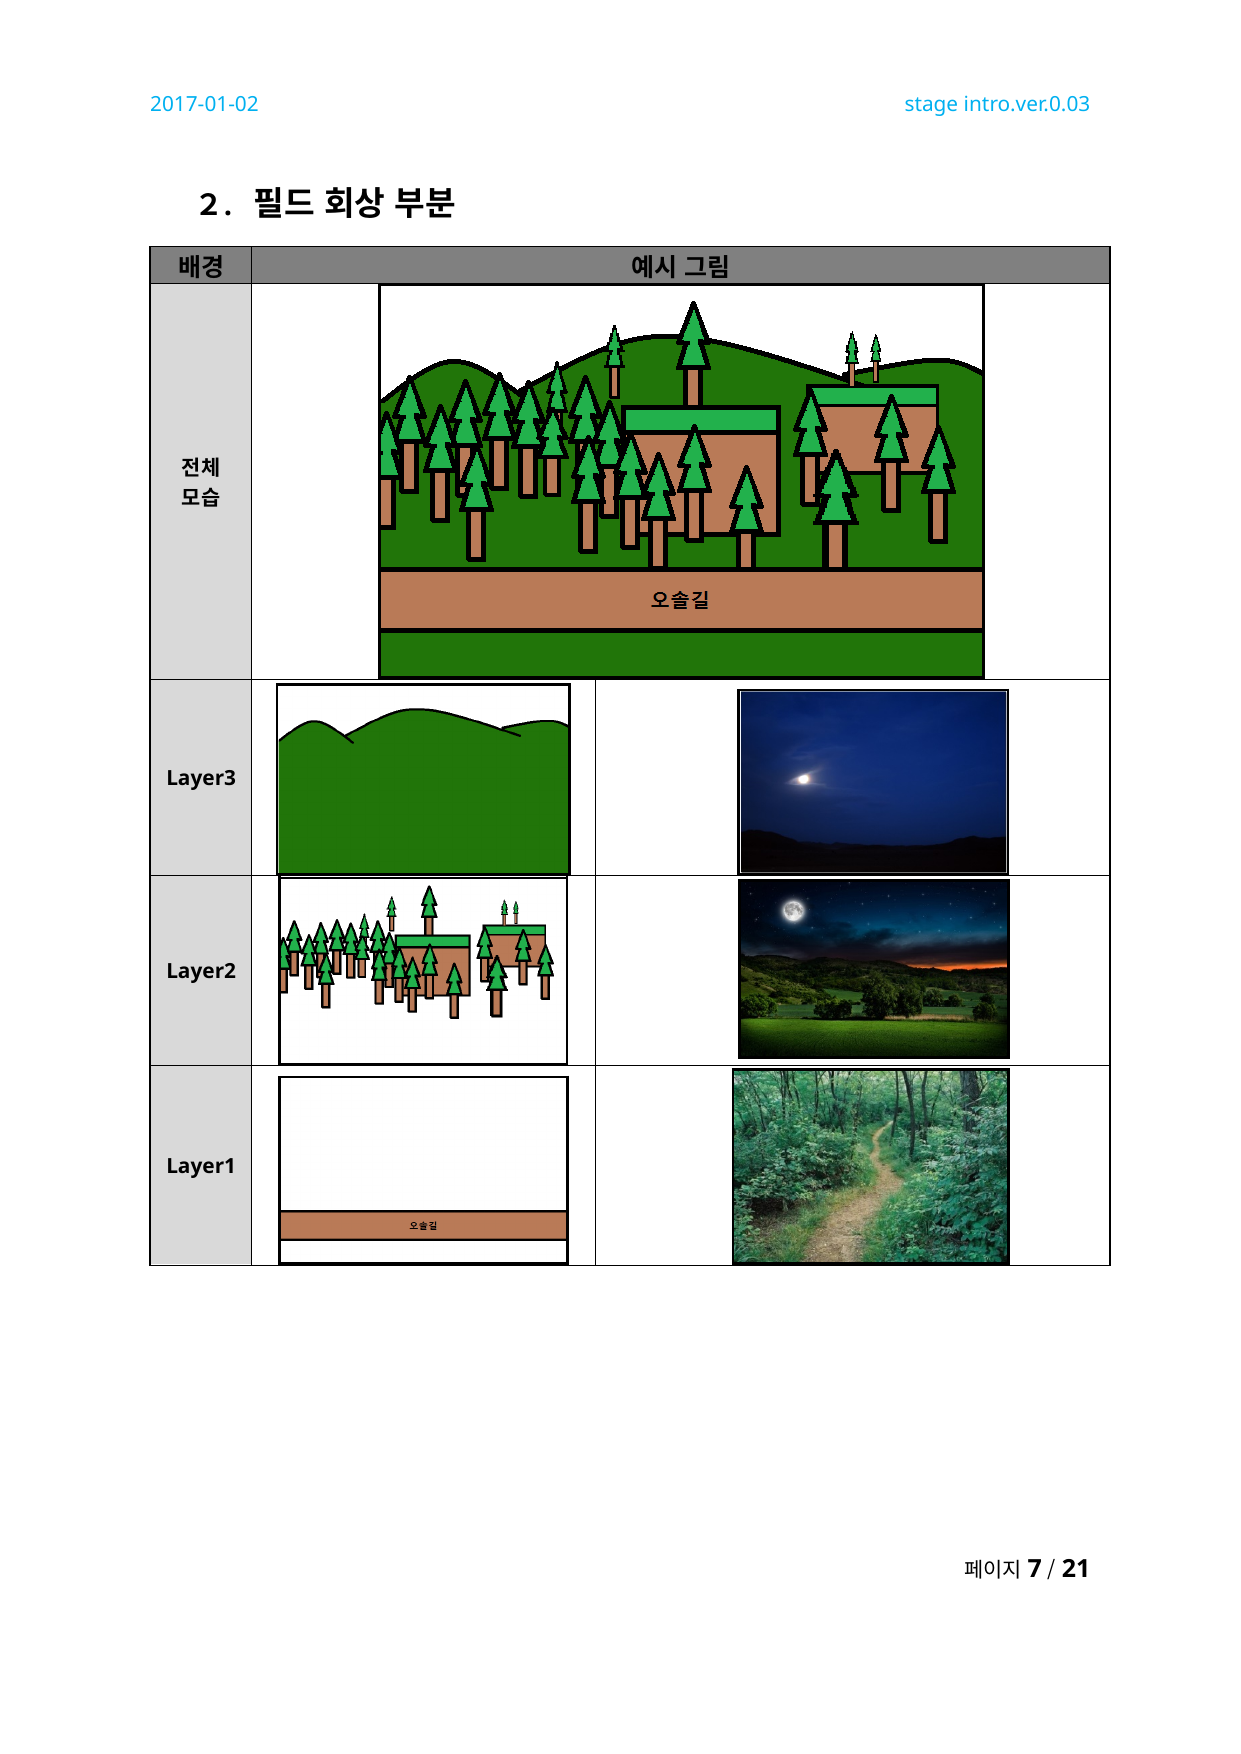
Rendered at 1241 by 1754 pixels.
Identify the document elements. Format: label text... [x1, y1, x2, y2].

table_header 배경 [151, 247, 251, 283]
table_header 예시 그림 [252, 247, 1109, 283]
picture [281, 879, 566, 1063]
table_cell [252, 1066, 595, 1264]
picture [281, 1078, 566, 1262]
table_cell [596, 680, 1109, 875]
picture [381, 286, 982, 676]
table_cell [568, 876, 595, 1065]
table_cell Layer3 [151, 680, 251, 875]
table_cell [252, 680, 595, 875]
table_cell 전체 모습 [151, 284, 251, 679]
list 필드 회상 부분 [194, 177, 1090, 225]
table_cell [596, 876, 1109, 1065]
picture [734, 1071, 1007, 1262]
table_cell [985, 284, 1109, 679]
picture [741, 882, 1007, 1056]
picture [740, 691, 1007, 873]
table_cell Layer1 [151, 1066, 251, 1264]
table_cell [252, 876, 278, 1065]
table_cell [596, 1066, 1109, 1264]
table_cell [252, 284, 378, 679]
table_cell Layer2 [151, 876, 251, 1065]
picture [278, 686, 568, 873]
